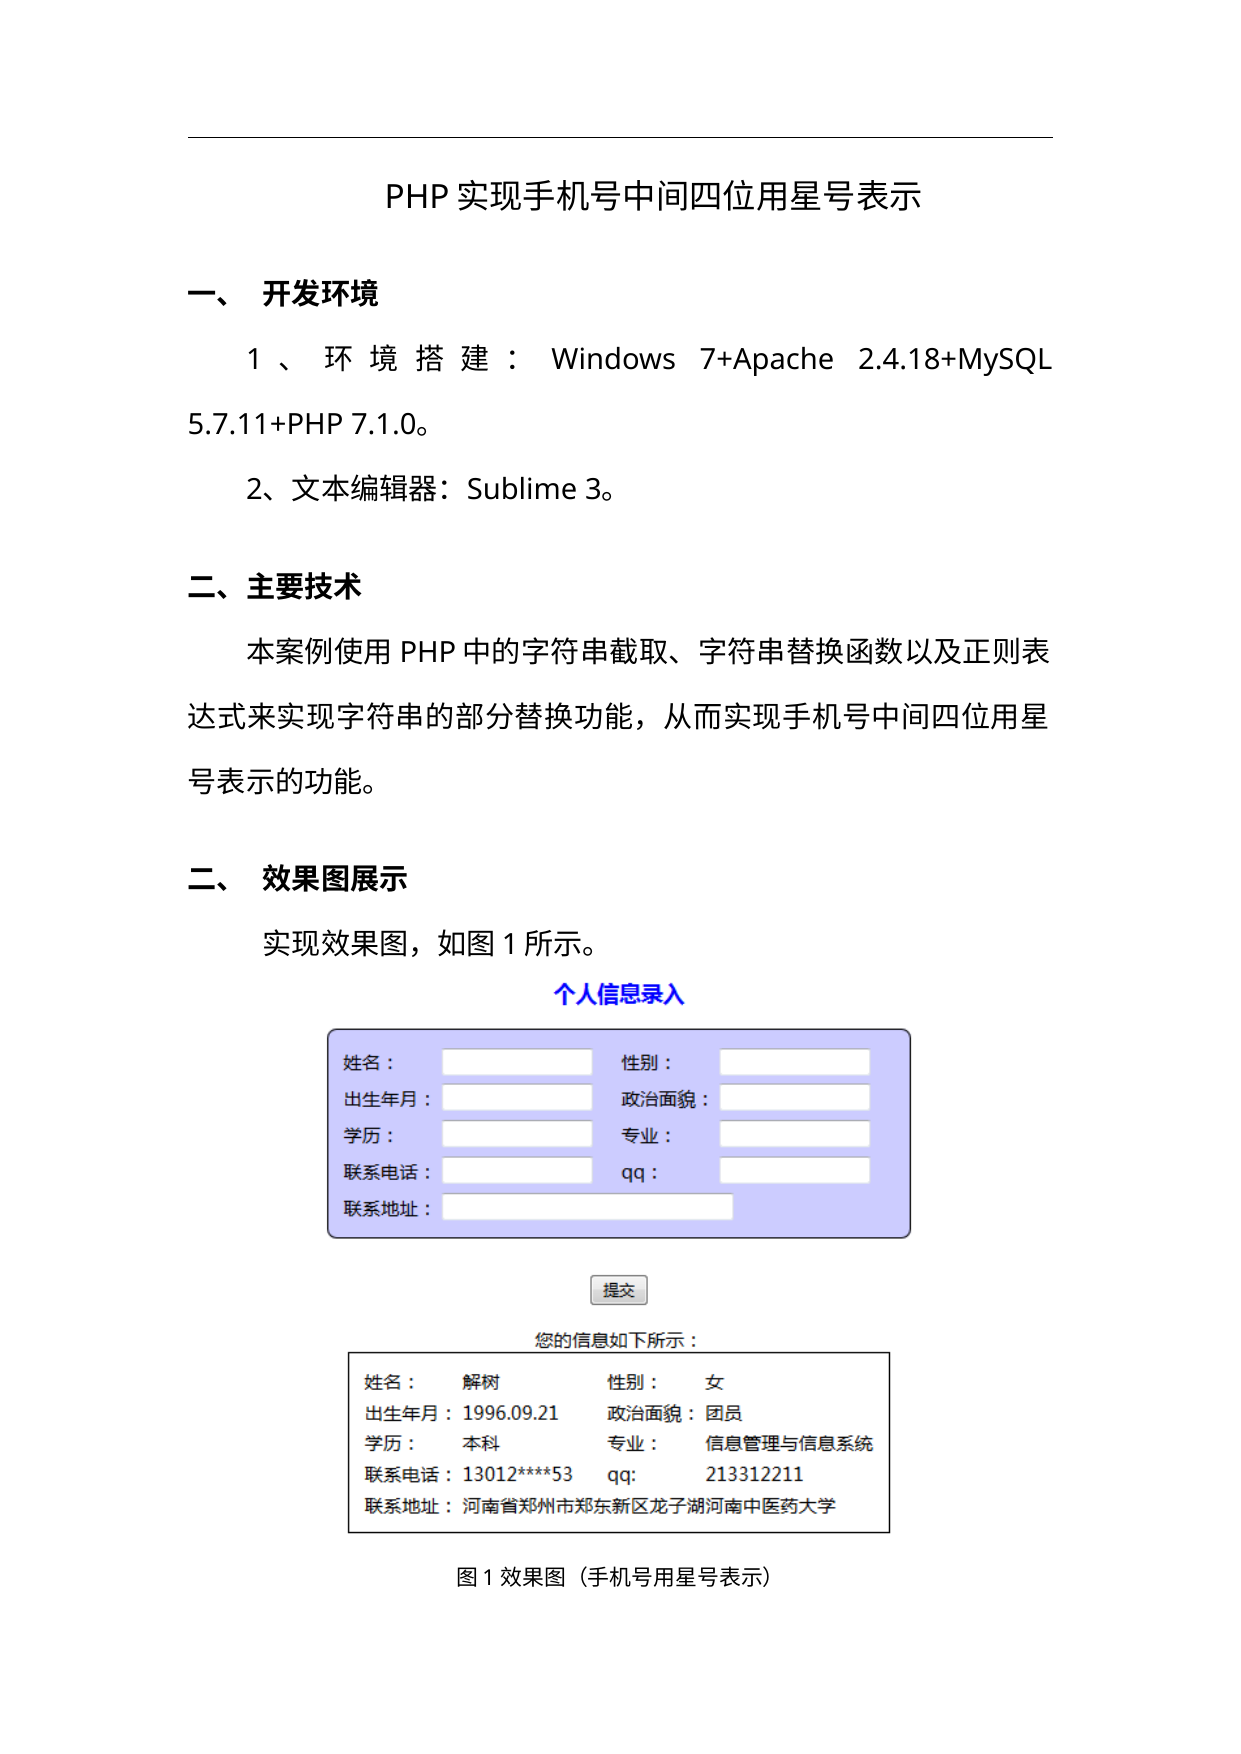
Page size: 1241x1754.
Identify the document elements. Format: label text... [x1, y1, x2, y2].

subtitle 效果图展示 [187, 844, 1053, 909]
text PHP实现手机号中间四位用星号表示 [187, 162, 1053, 227]
subtitle 二、主要技术 [187, 552, 1053, 617]
subtitle 开发环境 [187, 259, 1053, 324]
text 图1 效果图（手机号用星号表示） [187, 1559, 1053, 1592]
list 实现效果图，如图1所示。 [262, 909, 1053, 974]
text 1、环境搭建：Windows 7+Apache 2.4.18+MySQL 5.7.11+PHP 7.1.0。 [187, 324, 1053, 454]
text 本案例使用PHP中的字符串截取、字符串替换函数以及正则表达式来实现字符串的部分替换功能，从而实现手机号中间四位用星号表示的功能。 [187, 617, 1053, 812]
picture [309, 974, 932, 1549]
text 2、文本编辑器：Sublime 3。 [187, 454, 1053, 519]
